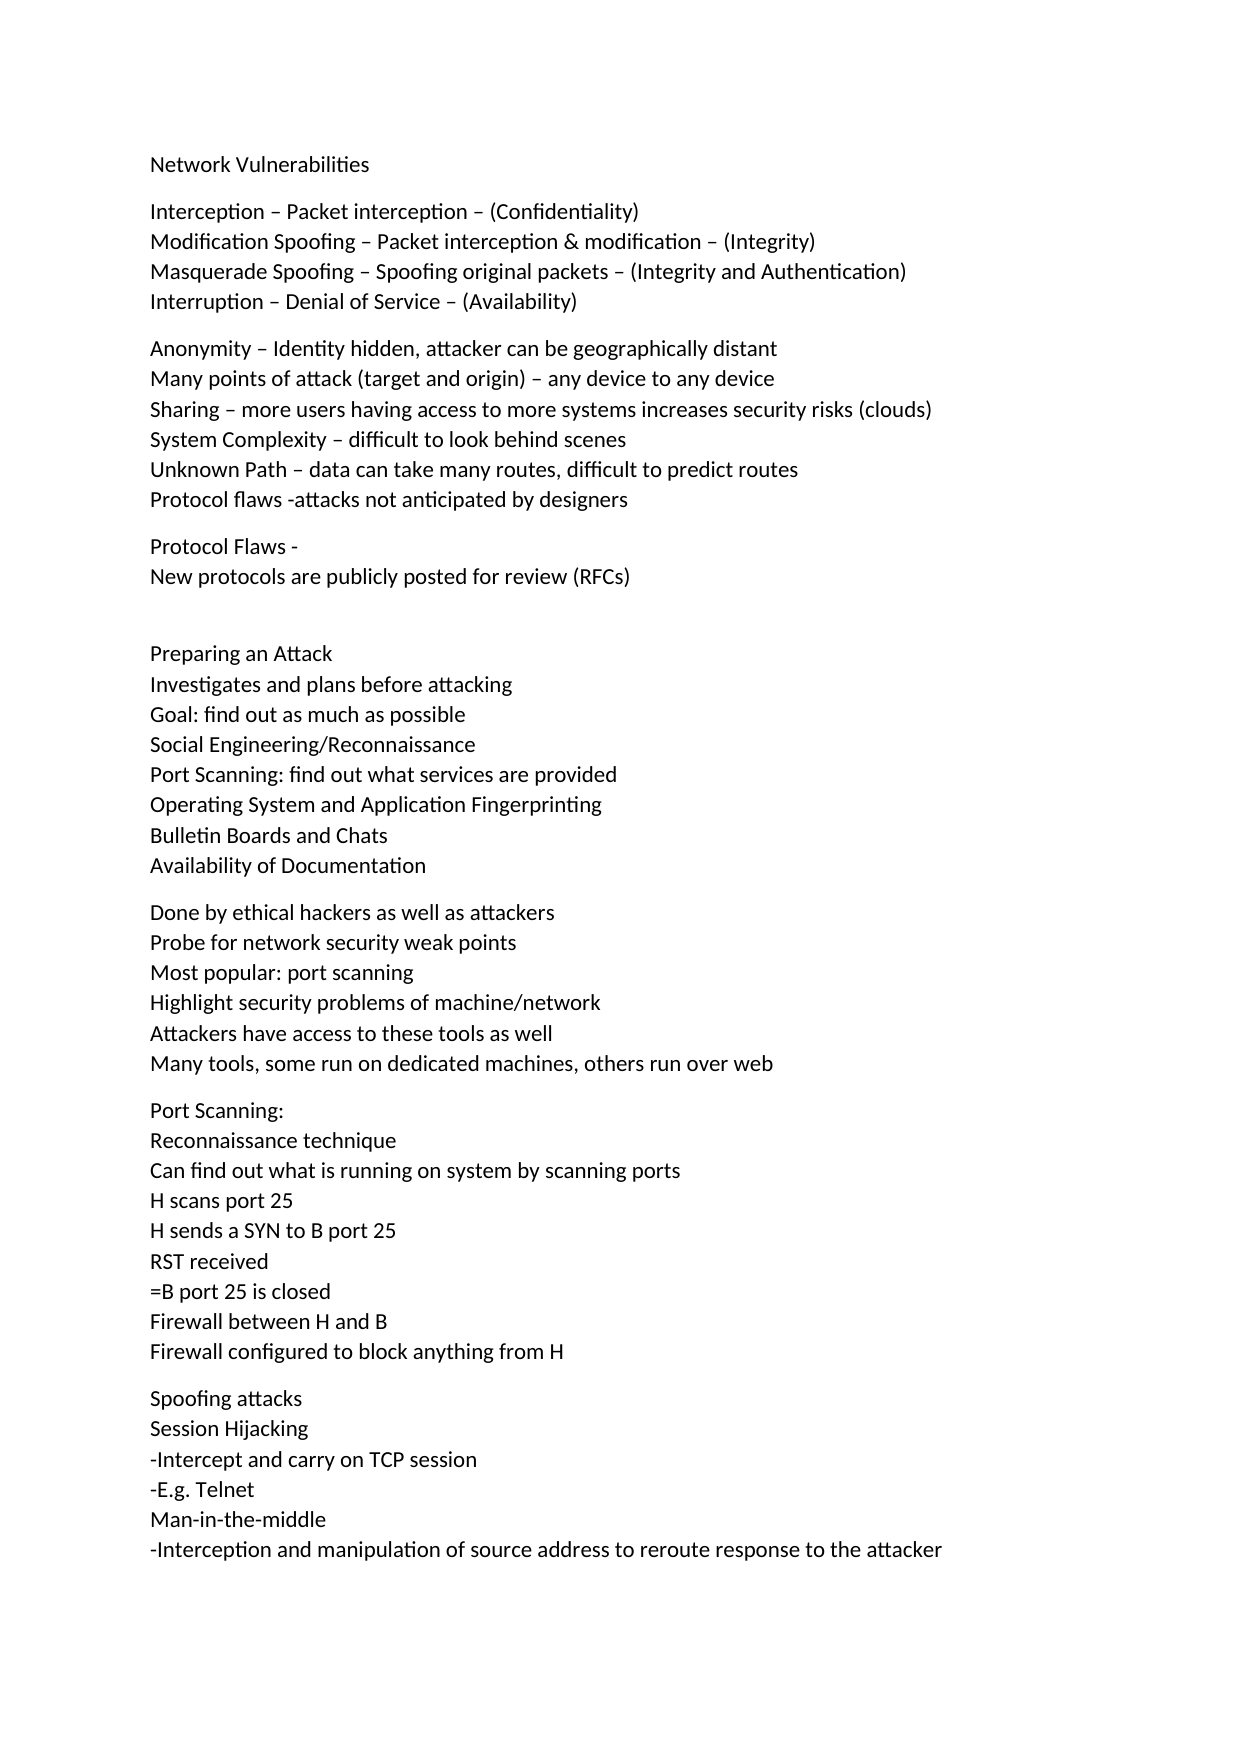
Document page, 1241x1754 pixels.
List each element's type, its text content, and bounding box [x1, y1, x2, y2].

text Anonymity – Identity hidden, attacker can be geographically distant Many points of attack (target and origin) – any device to any device Sharing – more users having access to more systems increases security risks (clouds) System Complexity – difficult to look behind scenes Unknown Path – data can take many routes, difficult to predict routes Protocol flaws -attacks not anticipated by designers [150, 334, 1090, 513]
text Protocol Flaws - New protocols are publicly posted for review (RFCs) [150, 532, 1090, 621]
text Preparing an Attack Investigates and plans before attacking Goal: find out as much as possible Social Engineering/Reconnaissance Port Scanning: find out what services are provided Operating System and Application Fingerprinting Bulletin Boards and Chats Availability of Documentation [150, 639, 1090, 879]
text Spoofing attacks Session Hijacking -Intercept and carry on TCP session -E.g. Telnet Man-in-the-middle -Interception and manipulation of source address to reroute response to the attacker [150, 1384, 1090, 1563]
text Interception – Packet interception – (Confidentiality) Modification Spoofing – Packet interception & modification – (Integrity) Masquerade Spoofing – Spoofing original packets – (Integrity and Authentication) Interruption – Denial of Service – (Availability) [150, 197, 1090, 316]
text Done by ethical hackers as well as attackers Probe for network security weak points Most popular: port scanning Highlight security problems of machine/network Attackers have access to these tools as well Many tools, some run on dedicated machines, others run over web [150, 898, 1090, 1077]
text Port Scanning: Reconnaissance technique Can find out what is running on system by scanning ports H scans port 25 H sends a SYN to B port 25 RST received =B port 25 is closed Firewall between H and B Firewall configured to block anything from H [150, 1096, 1090, 1366]
text Network Vulnerabilities [150, 150, 1090, 178]
